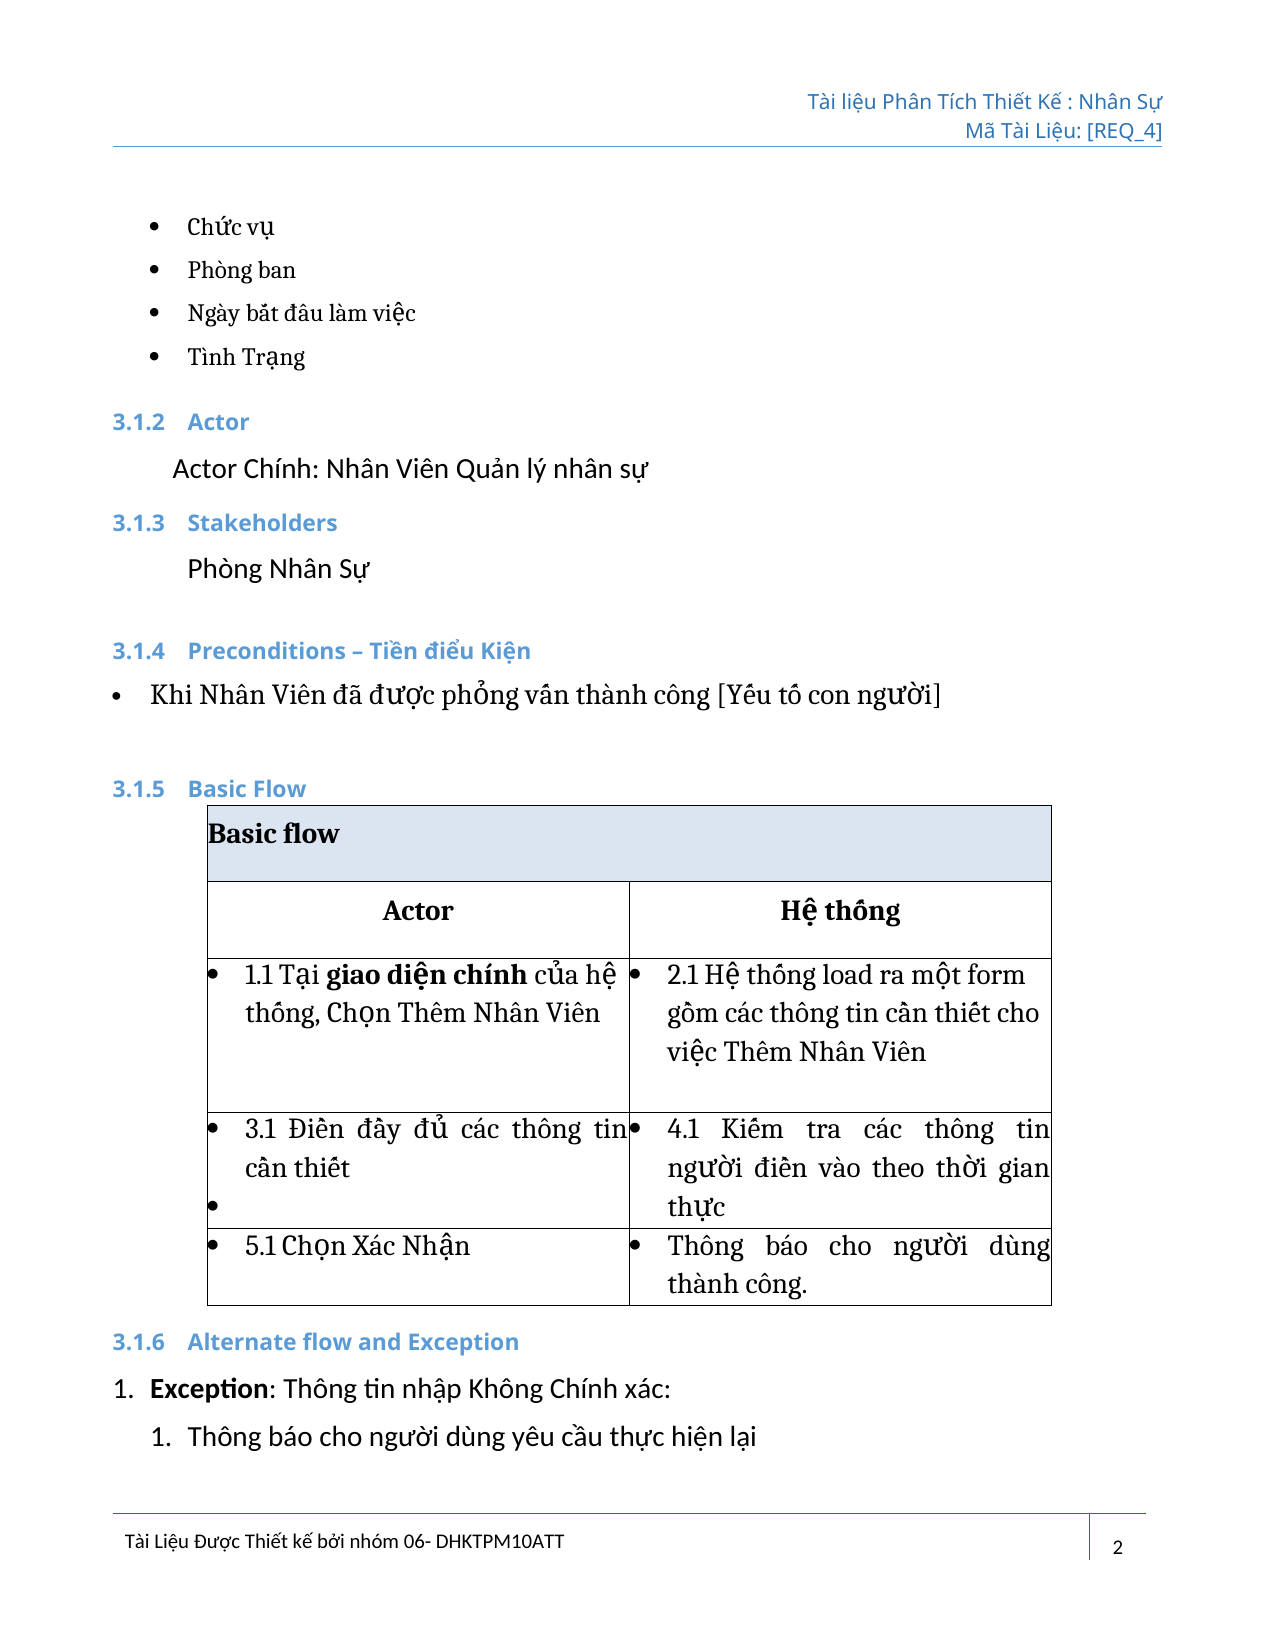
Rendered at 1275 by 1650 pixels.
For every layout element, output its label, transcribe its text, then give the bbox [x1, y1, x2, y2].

subtitle Basic Flow [112, 773, 1162, 805]
subtitle Preconditions – Tiền điểu Kiện [112, 635, 1162, 666]
list Thông báo cho người dùng yêu cầu thực hiện lại [150, 1418, 1162, 1453]
table_cell Hệ thống [630, 882, 1051, 957]
table_cell 3.1 Điền đầy đủ các thông tin cần thiết [208, 1113, 629, 1228]
table_cell 1.1 Tại giao diện chính của hệ thống, Chọn Thêm Nhân Viên [208, 959, 629, 1112]
table_cell Actor [208, 882, 629, 957]
subtitle Stakeholders [112, 507, 1162, 538]
list Exception: Thông tin nhập Không Chính xác: [112, 1370, 1162, 1405]
table_cell 5.1 Chọn Xác Nhận [208, 1229, 629, 1305]
list Phòng ban [150, 256, 1162, 285]
table_cell 2.1 Hệ thống load ra một form gồm các thông tin cần thiết cho việc Thêm Nhân Viên [630, 959, 1051, 1112]
list Ngày bắt đâu làm việc [150, 299, 1162, 328]
list Phòng Nhân Sự [187, 550, 1162, 586]
list Chức vụ [150, 213, 1162, 242]
subtitle Actor [112, 406, 1162, 438]
table_cell 4.1 Kiếm tra các thông tin người điền vào theo thời gian thực [630, 1113, 1051, 1228]
list Khi Nhân Viên đã được phỏng vấn thành công [Yếu tố con người] [112, 678, 1162, 712]
subtitle Alternate flow and Exception [112, 1326, 1162, 1357]
list Tình Trạng [150, 342, 1162, 371]
table_header Basic flow [208, 806, 1051, 881]
table_cell Thông báo cho người dùng thành công. [630, 1229, 1051, 1305]
text Actor Chính: Nhân Viên Quản lý nhân sự [172, 450, 1162, 486]
